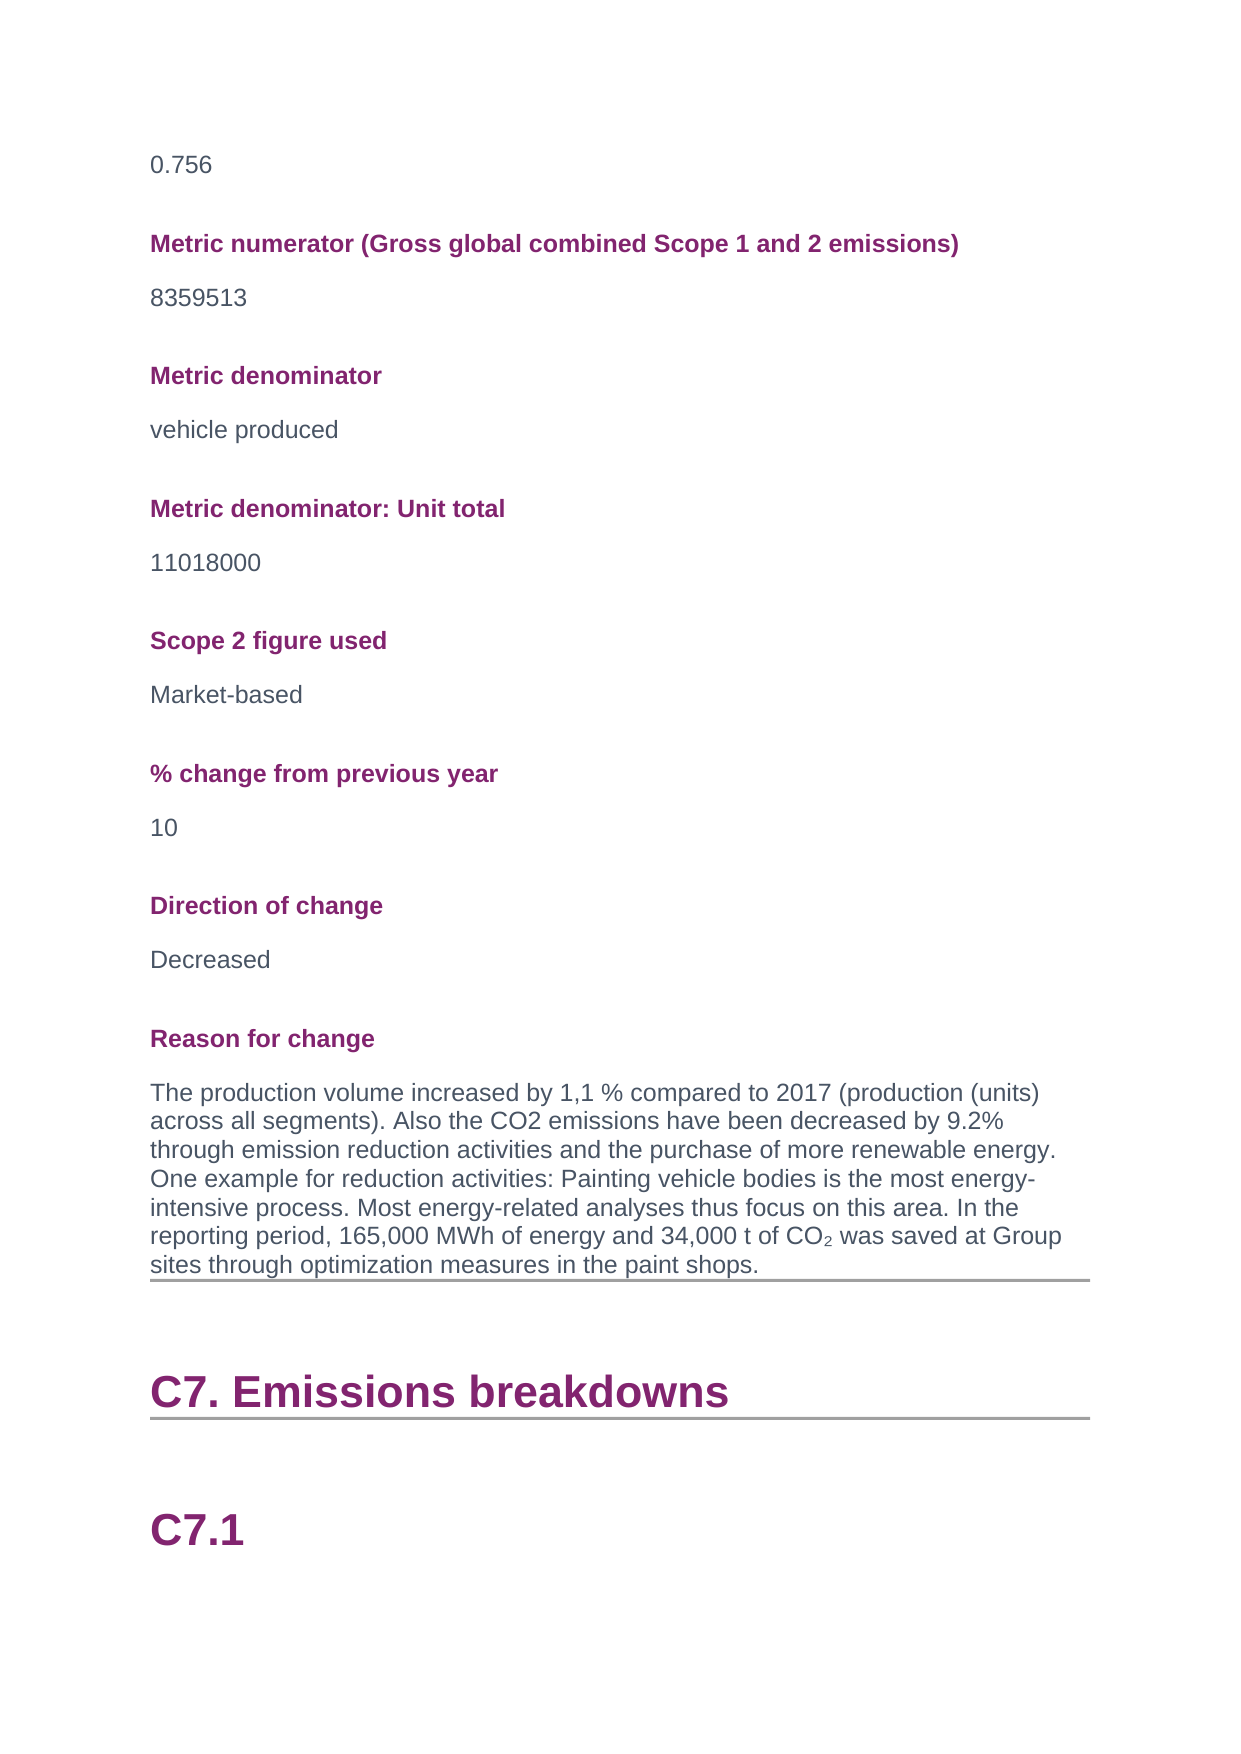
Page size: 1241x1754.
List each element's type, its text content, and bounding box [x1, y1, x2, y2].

subtitle Metric denominator [150, 361, 1090, 390]
text Decreased [150, 945, 1090, 974]
subtitle % change from previous year [150, 759, 1090, 787]
subtitle Reason for change [150, 1024, 1090, 1052]
subtitle Metric numerator (Gross global combined Scope 1 and 2 emissions) [150, 229, 1090, 257]
text Market-based [150, 680, 1090, 709]
text vehicle produced [150, 415, 1090, 444]
text 10 [150, 812, 1090, 841]
text 8359513 [150, 282, 1090, 311]
subtitle Scope 2 figure used [150, 626, 1090, 655]
subtitle C7. Emissions breakdowns [150, 1309, 1090, 1416]
subtitle C7.1 [150, 1447, 1090, 1555]
subtitle Direction of change [150, 891, 1090, 920]
text The production volume increased by 1,1 % compared to 2017 (production (units) across all segments). Also the CO2 emissions have been decreased by 9.2% through emission reduction activities and the purchase of more renewable energy. One example for reduction activities: Painting vehicle bodies is the most energy-intensive process. Most energy-related analyses thus focus on this area. In the reporting period, 165,000 MWh of energy and 34,000 t of CO₂ was saved at Group sites through optimization measures in the paint shops. [150, 1077, 1090, 1278]
subtitle Metric denominator: Unit total [150, 494, 1090, 522]
text 0.756 [150, 150, 1090, 179]
text 11018000 [150, 547, 1090, 576]
